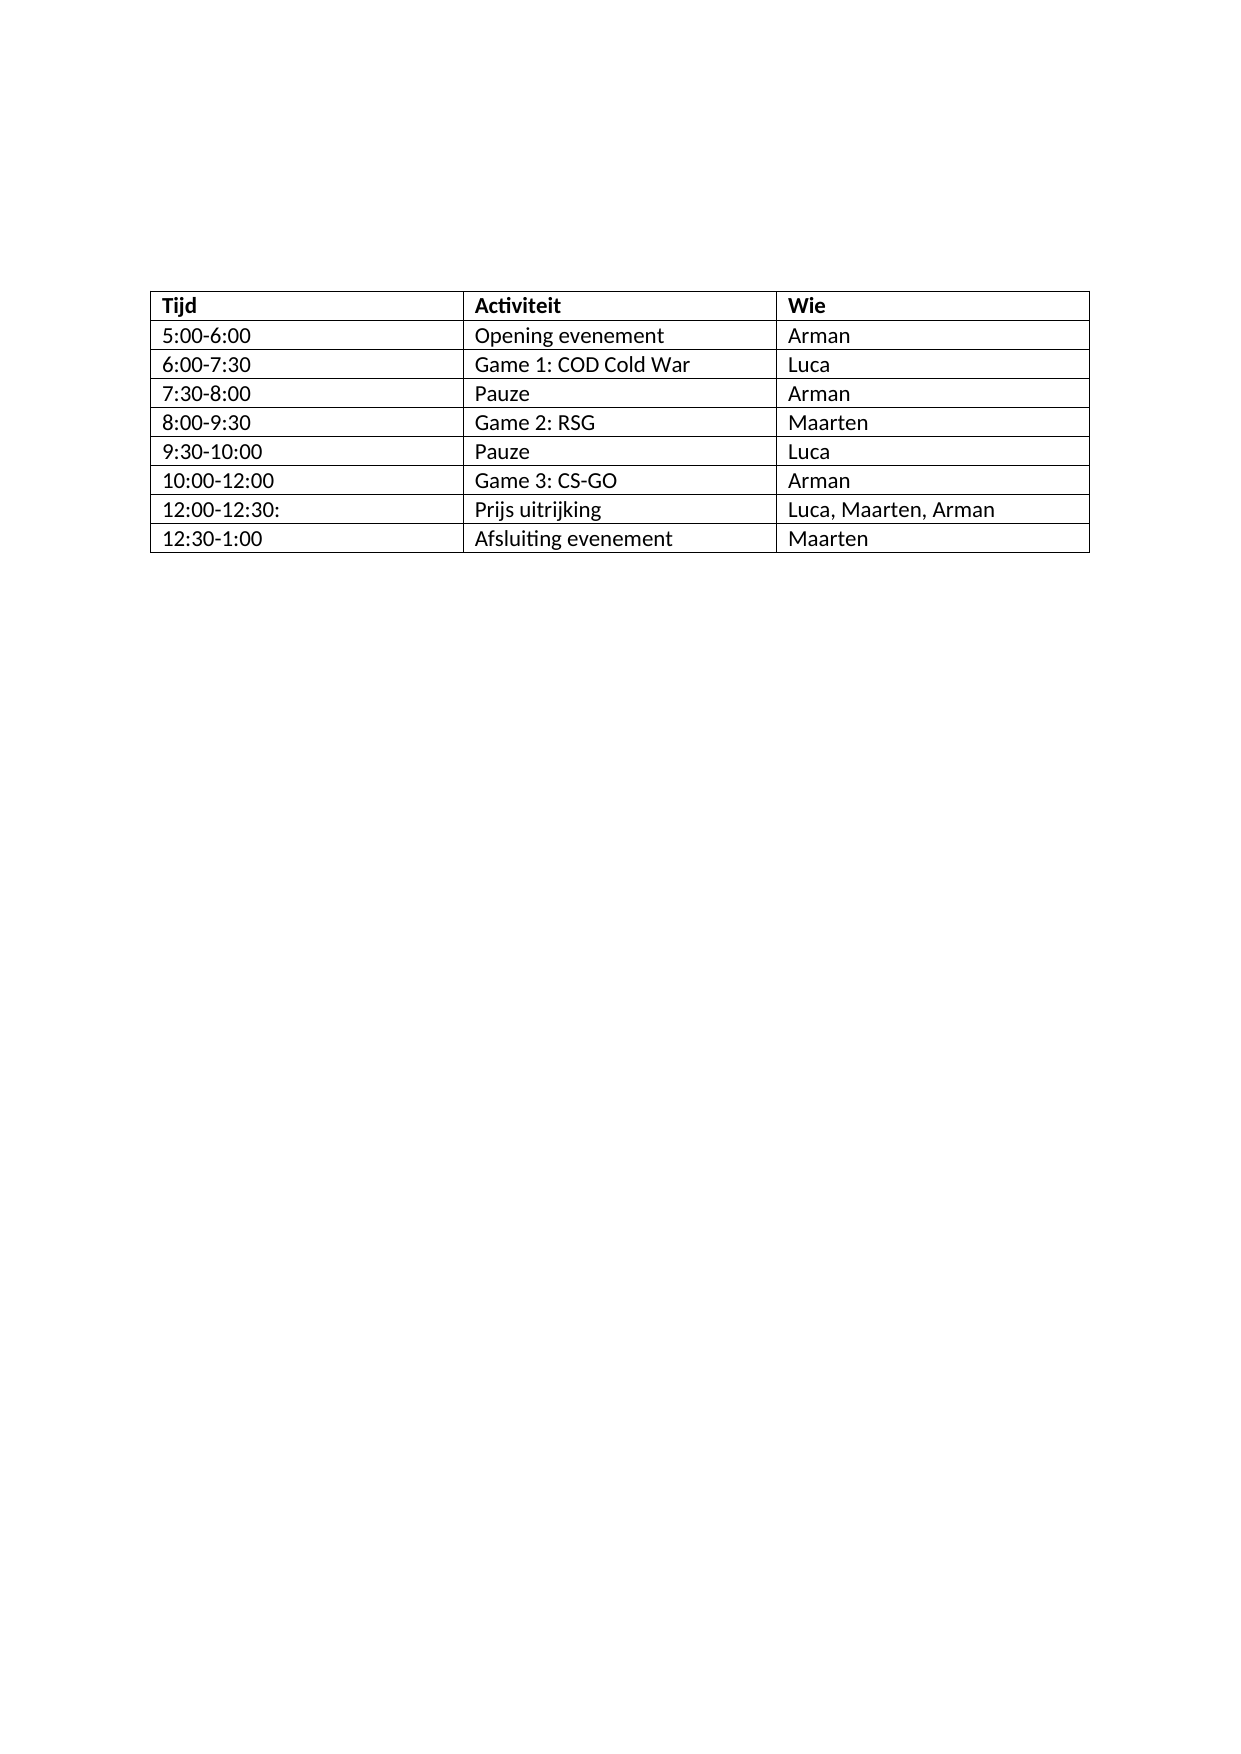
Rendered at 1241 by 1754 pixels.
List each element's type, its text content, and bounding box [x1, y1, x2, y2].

table_cell Pauze [464, 379, 776, 407]
table_header Activiteit [464, 292, 776, 320]
table_cell Game 2: RSG [464, 408, 776, 436]
table_cell Prijs uitrijking [464, 495, 776, 523]
table_cell 10:00-12:00 [151, 466, 463, 494]
table_header Wie [777, 292, 1089, 320]
table_cell 12:30-1:00 [151, 524, 463, 552]
table_cell Luca [777, 350, 1089, 378]
table_cell Luca, Maarten, Arman [777, 495, 1089, 523]
table_cell Luca [777, 437, 1089, 465]
table_cell 9:30-10:00 [151, 437, 463, 465]
table_cell 6:00-7:30 [151, 350, 463, 378]
table_cell Maarten [777, 524, 1089, 552]
table_cell 12:00-12:30: [151, 495, 463, 523]
table_cell Arman [777, 321, 1089, 349]
table_cell 7:30-8:00 [151, 379, 463, 407]
table_cell 8:00-9:30 [151, 408, 463, 436]
table_cell Maarten [777, 408, 1089, 436]
table_cell Opening evenement [464, 321, 776, 349]
table_cell Game 3: CS-GO [464, 466, 776, 494]
table_cell Pauze [464, 437, 776, 465]
table_header Tijd [151, 292, 463, 320]
table_cell Game 1: COD Cold War [464, 350, 776, 378]
table_cell Arman [777, 466, 1089, 494]
table_cell Afsluiting evenement [464, 524, 776, 552]
table_cell Arman [777, 379, 1089, 407]
table_cell 5:00-6:00 [151, 321, 463, 349]
